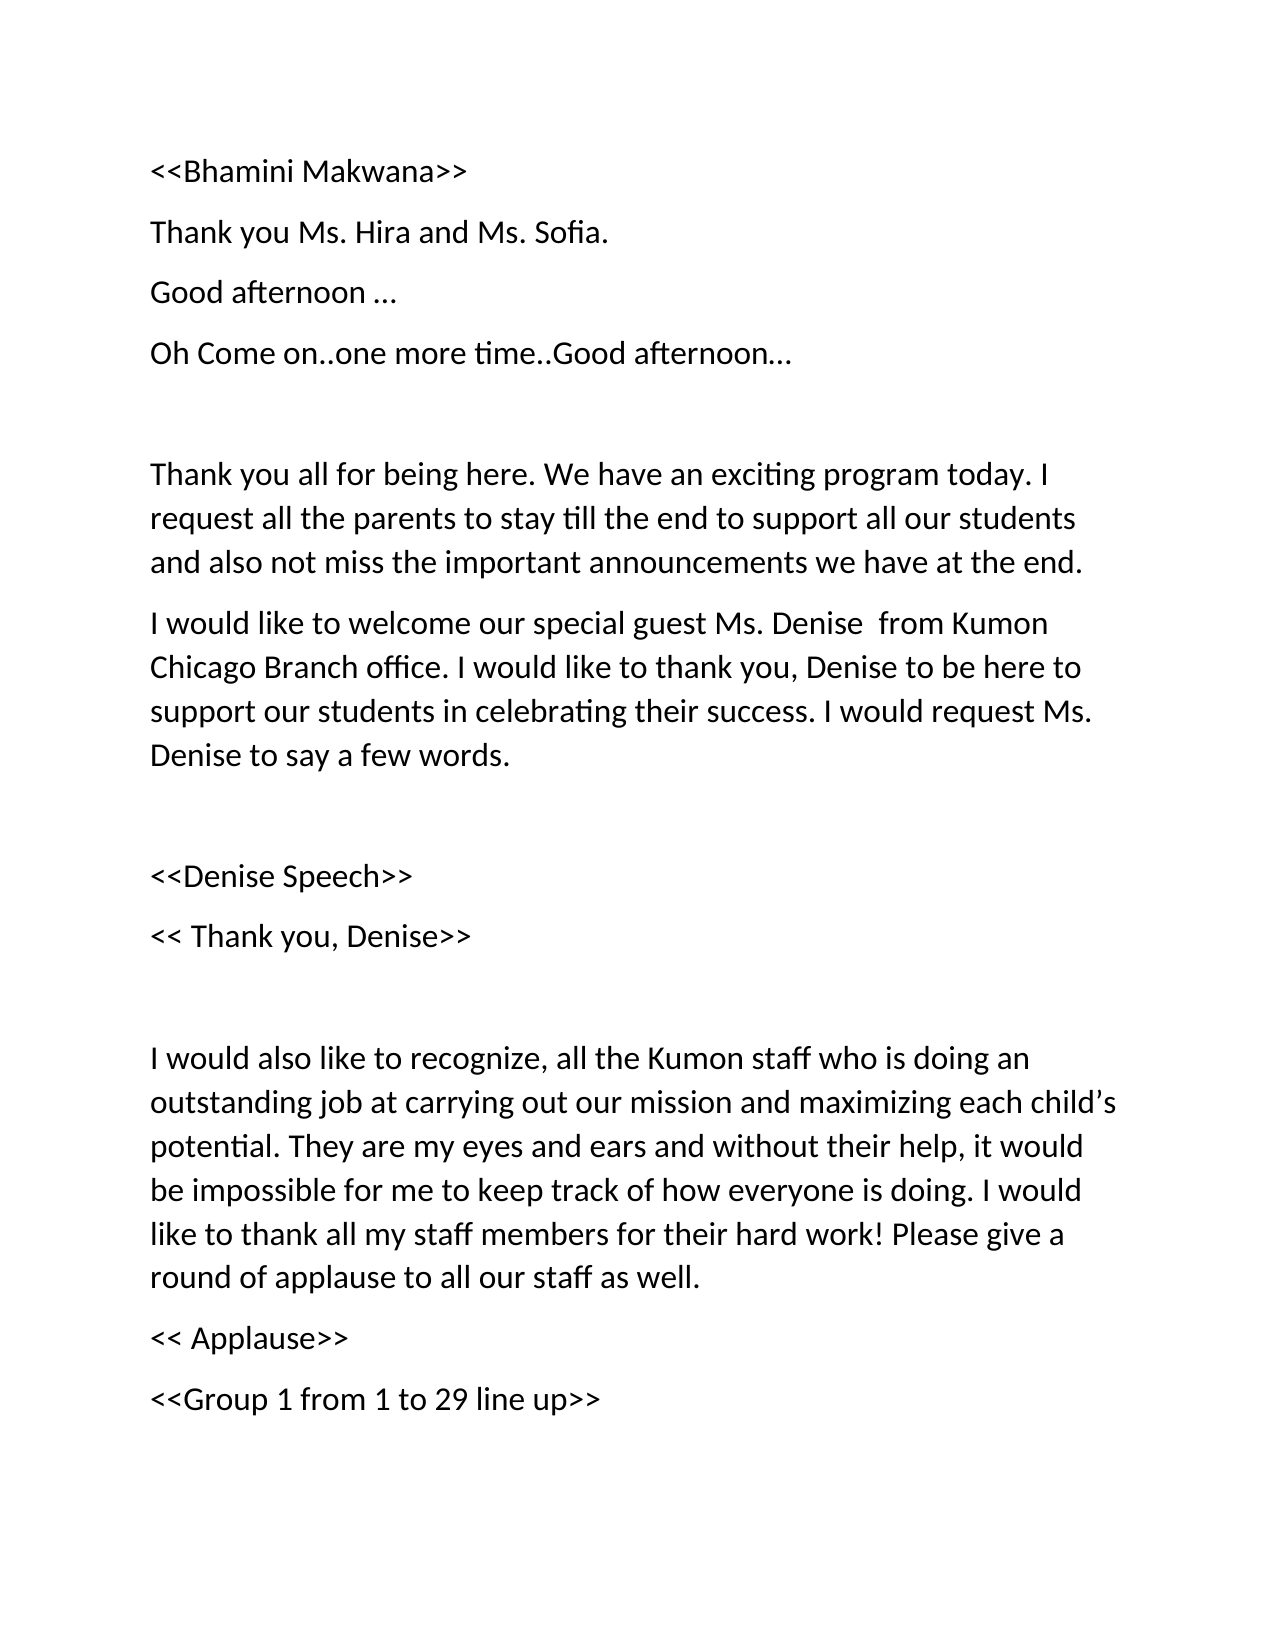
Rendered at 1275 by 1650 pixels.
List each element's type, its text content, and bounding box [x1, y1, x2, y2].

text <<Denise Speech>> [150, 855, 1125, 896]
text <<Bhamini Makwana>> [150, 150, 1125, 191]
text << Thank you, Denise>> [150, 915, 1125, 956]
text Good afternoon … [150, 271, 1125, 312]
text I would like to welcome our special guest Ms. Denise from Kumon Chicago Branch office. I would like to thank you, Denise to be here to support our students in celebrating their success. I would request Ms. Denise to say a few words. [150, 602, 1125, 774]
text << Applause>> [150, 1317, 1125, 1358]
text Thank you Ms. Hira and Ms. Sofia. [150, 211, 1125, 251]
text Oh Come on..one more time..Good afternoon… [150, 332, 1125, 373]
text I would also like to recognize, all the Kumon staff who is doing an outstanding job at carrying out our mission and maximizing each child’s potential. They are my eyes and ears and without their help, it would be impossible for me to keep track of how everyone is doing. I would like to thank all my staff members for their hard work! Please give a round of applause to all our staff as well. [150, 1037, 1125, 1297]
text <<Group 1 from 1 to 29 line up>> [150, 1378, 1125, 1418]
text Thank you all for being here. We have an exciting program today. I request all the parents to stay till the end to support all our students and also not miss the important announcements we have at the end. [150, 453, 1125, 582]
